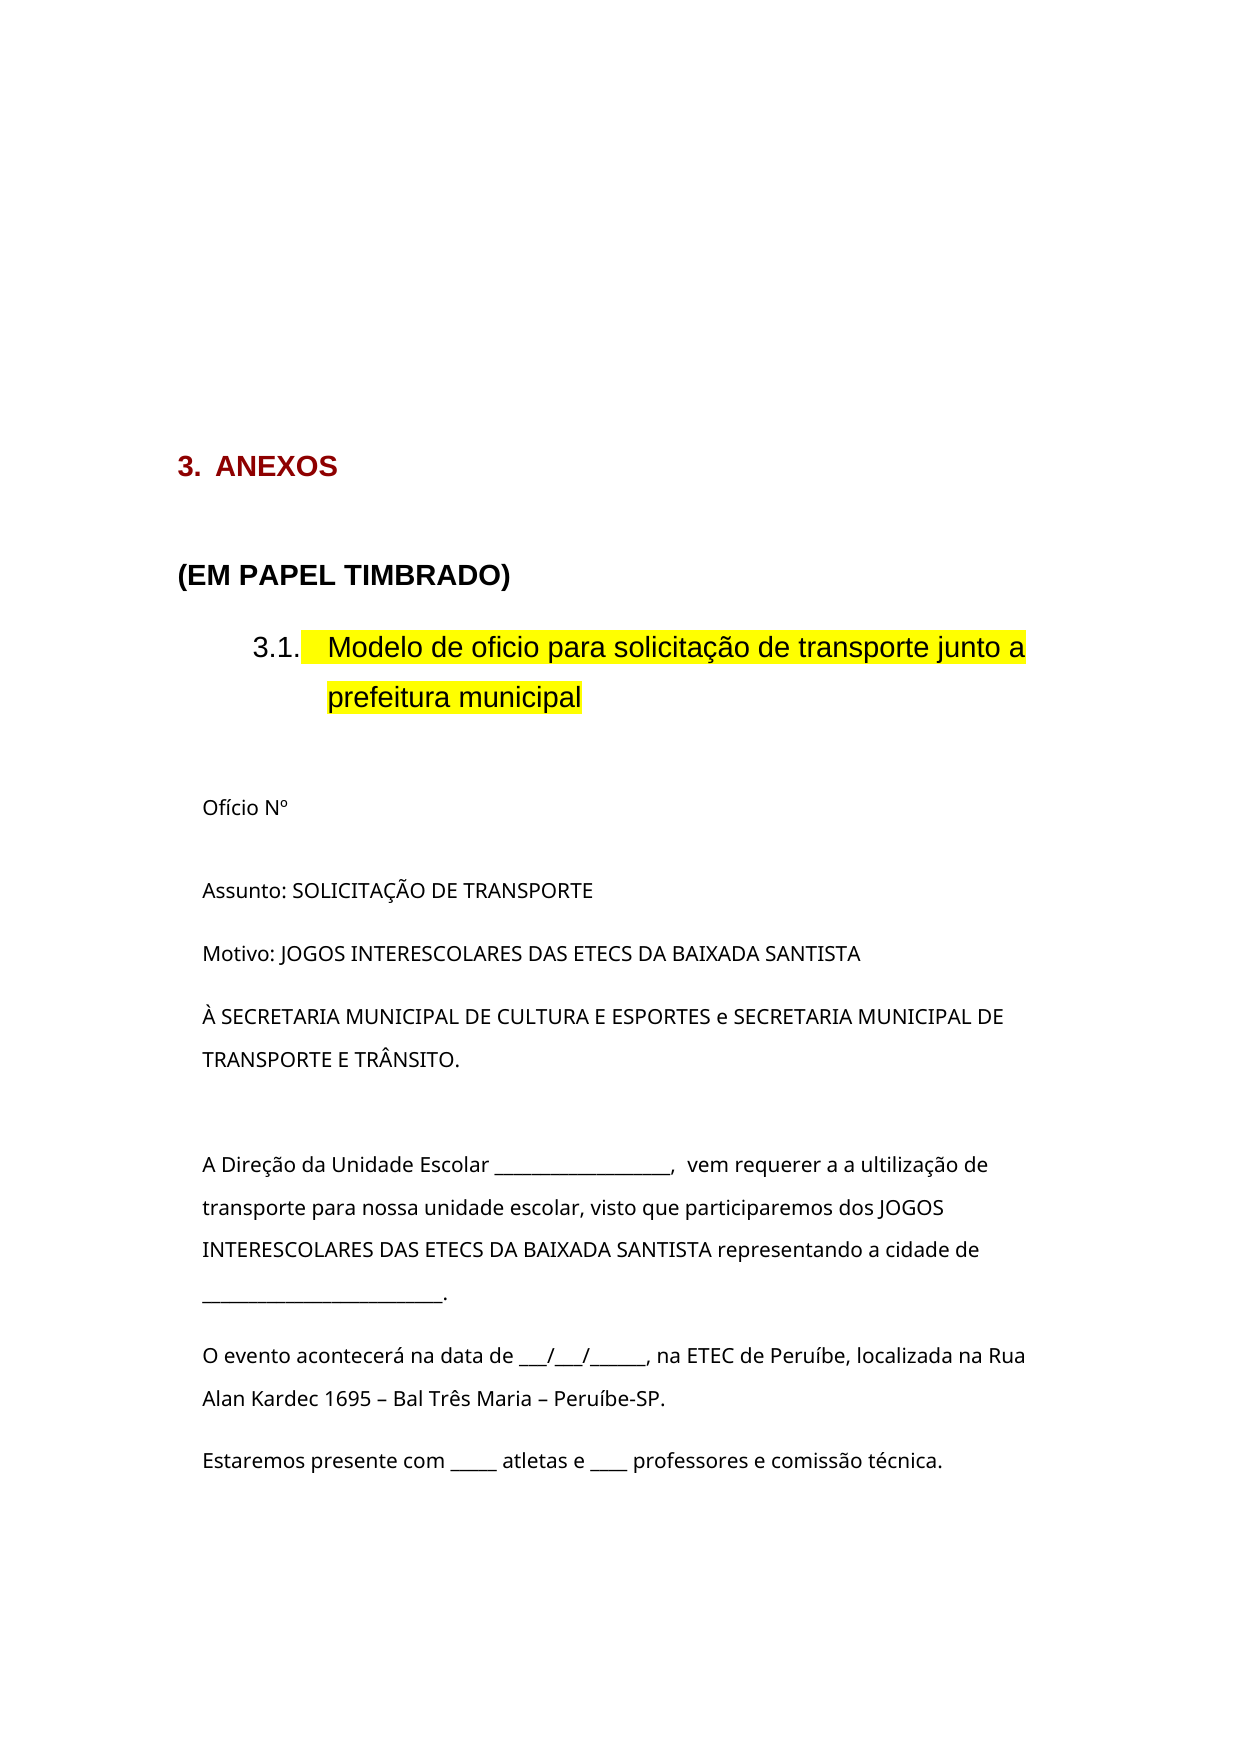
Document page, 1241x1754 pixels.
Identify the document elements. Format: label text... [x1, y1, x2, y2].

list ANEXOS [177, 449, 1063, 483]
list Modelo de oficio para solicitação de transporte junto a prefeitura municipal [252, 630, 1063, 714]
text Ofício Nº [202, 793, 1063, 822]
text A Direção da Unidade Escolar ___________________, vem requerer a a ultilização de transporte para nossa unidade escolar, visto que participaremos dos JOGOS INTERESCOLARES DAS ETECS DA BAIXADA SANTISTA representando a cidade de __________________________. [202, 1150, 1063, 1307]
text (EM PAPEL TIMBRADO) [177, 558, 1063, 591]
text Motivo: JOGOS INTERESCOLARES DAS ETECS DA BAIXADA SANTISTA [202, 939, 1063, 968]
text À SECRETARIA MUNICIPAL DE CULTURA E ESPORTES e SECRETARIA MUNICIPAL DE TRANSPORTE E TRÂNSITO. [202, 1002, 1063, 1073]
text Estaremos presente com _____ atletas e ____ professores e comissão técnica. [202, 1447, 1063, 1475]
text Assunto: SOLICITAÇÃO DE TRANSPORTE [202, 876, 1063, 905]
text O evento acontecerá na data de ___/___/______, na ETEC de Peruíbe, localizada na Rua Alan Kardec 1695 – Bal Três Maria – Peruíbe-SP. [202, 1341, 1063, 1412]
